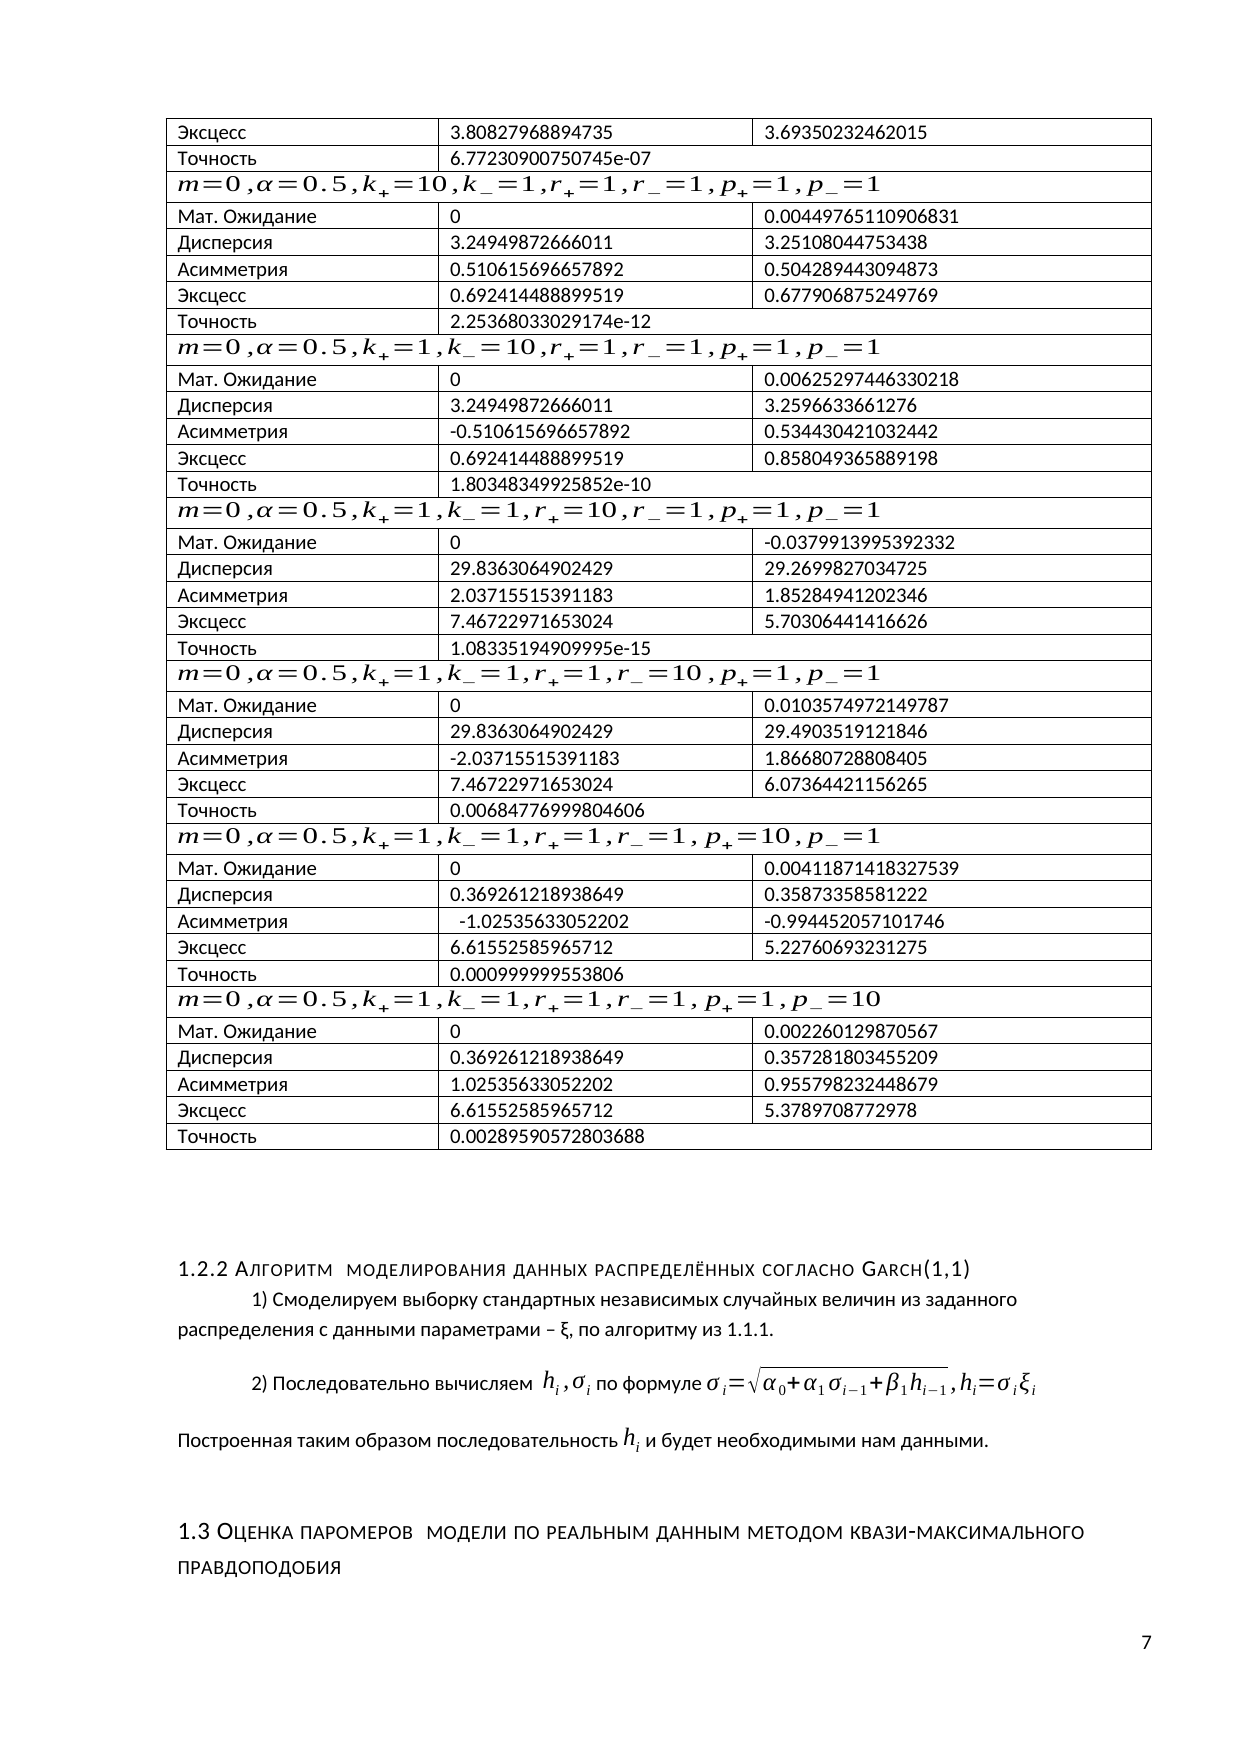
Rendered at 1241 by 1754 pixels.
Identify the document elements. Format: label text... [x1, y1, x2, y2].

table_cell Асимметрия [167, 419, 438, 444]
table_cell 0.692414488899519 [439, 282, 752, 308]
table_cell 0.35873358581222 [753, 881, 1151, 907]
table_cell 0 [439, 1018, 752, 1043]
table_cell 0.357281803455209 [753, 1044, 1151, 1070]
table_cell Дисперсия [167, 1044, 438, 1070]
table_cell 7.46722971653024 [439, 771, 752, 797]
table_cell 6.61552585965712 [439, 1097, 752, 1123]
table_cell 2.03715515391183 [439, 582, 752, 607]
table_cell Мат. Ожидание [167, 529, 438, 554]
table_cell 5.70306441416626 [753, 608, 1151, 634]
table_cell Мат. Ожидание [167, 855, 438, 880]
table_cell [167, 661, 1151, 691]
table_cell 3.24949872666011 [439, 392, 752, 418]
table_cell [167, 498, 1151, 528]
table_cell 0 [439, 529, 752, 554]
table_cell Асимметрия [167, 1071, 438, 1096]
table_cell 0 [439, 855, 752, 880]
table_cell 0 [439, 203, 752, 228]
table_cell Дисперсия [167, 392, 438, 418]
table_cell Эксцесс [167, 934, 438, 960]
table_cell Эксцесс [167, 1097, 438, 1123]
table_cell Эксцесс [167, 771, 438, 797]
table_cell [167, 987, 1151, 1017]
table_cell 0.00411871418327539 [753, 855, 1151, 880]
table_cell 0.00289590572803688 [439, 1124, 1151, 1149]
table_cell 3.80827968894735 [439, 119, 752, 144]
table_cell 0.692414488899519 [439, 445, 752, 471]
table_cell 1.85284941202346 [753, 582, 1151, 607]
table_cell 0.0103574972149787 [753, 692, 1151, 717]
table_cell 0.369261218938649 [439, 881, 752, 907]
table_cell Мат. Ожидание [167, 692, 438, 717]
table_cell -0.994452057101746 [753, 908, 1151, 933]
table_cell 29.2699827034725 [753, 555, 1151, 581]
table_cell 7.46722971653024 [439, 608, 752, 634]
table_cell Дисперсия [167, 881, 438, 907]
table_cell 3.24949872666011 [439, 229, 752, 255]
subtitle 1.3 Оценка паромеров модели по реальным данным методом квази-максимального правдоподобия [177, 1515, 1152, 1580]
table_cell Точность [167, 1124, 438, 1149]
table_cell 0.510615696657892 [439, 256, 752, 281]
table_cell 1.08335194909995e-15 [439, 635, 1151, 660]
table_cell 6.61552585965712 [439, 934, 752, 960]
table_cell Точность [167, 635, 438, 660]
table_cell 29.4903519121846 [753, 718, 1151, 744]
table_cell Дисперсия [167, 555, 438, 581]
table_cell -0.510615696657892 [439, 419, 752, 444]
text 2) Последовательно вычисляем по формуле [177, 1366, 1152, 1399]
table_cell [167, 172, 1151, 202]
text 1) Смоделируем выборку стандартных независимых случайных величин из заданного распределения с данными параметрами – ξ, по алгоритму из 1.1.1. [177, 1287, 1152, 1341]
table_cell -0.0379913995392332 [753, 529, 1151, 554]
table_cell 3.2596633661276 [753, 392, 1151, 418]
table_cell Мат. Ожидание [167, 366, 438, 391]
table_cell 2.25368033029174e-12 [439, 309, 1151, 334]
table_cell Мат. Ожидание [167, 203, 438, 228]
table_cell 29.8363064902429 [439, 718, 752, 744]
table_cell Точность [167, 961, 438, 986]
table_cell -1.02535633052202 [439, 908, 752, 933]
table_cell 1.02535633052202 [439, 1071, 752, 1096]
table_cell 0.955798232448679 [753, 1071, 1151, 1096]
table_cell 0.858049365889198 [753, 445, 1151, 471]
table_cell 5.3789708772978 [753, 1097, 1151, 1123]
table_cell Точность [167, 798, 438, 823]
table_cell Точность [167, 472, 438, 497]
table_cell Асимметрия [167, 745, 438, 770]
table_cell 6.77230900750745e-07 [439, 146, 1151, 171]
table_cell Мат. Ожидание [167, 1018, 438, 1043]
table_cell 0.504289443094873 [753, 256, 1151, 281]
table_cell 29.8363064902429 [439, 555, 752, 581]
table_cell Эксцесс [167, 608, 438, 634]
table_cell Асимметрия [167, 582, 438, 607]
table_cell 0.677906875249769 [753, 282, 1151, 308]
table_cell Асимметрия [167, 908, 438, 933]
table_cell 0.00625297446330218 [753, 366, 1151, 391]
table_cell 6.07364421156265 [753, 771, 1151, 797]
table_cell 0 [439, 366, 752, 391]
table_cell 0.00449765110906831 [753, 203, 1151, 228]
table_cell Эксцесс [167, 282, 438, 308]
table_cell 3.69350232462015 [753, 119, 1151, 144]
table_cell 0.00684776999804606 [439, 798, 1151, 823]
table_cell 3.25108044753438 [753, 229, 1151, 255]
table_cell 0.369261218938649 [439, 1044, 752, 1070]
table_cell Эксцесс [167, 445, 438, 471]
text Построенная таким образом последовательность и будет необходимыми нам данными. [177, 1424, 1152, 1455]
table_cell Асимметрия [167, 256, 438, 281]
table_cell Дисперсия [167, 718, 438, 744]
table_cell 5.22760693231275 [753, 934, 1151, 960]
table_cell Дисперсия [167, 229, 438, 255]
table_cell 0.000999999553806 [439, 961, 1151, 986]
subtitle 1.2.2 Алгоритм моделирования данных распределённых согласно Garch(1,1) [177, 1254, 1152, 1282]
table_cell Точность [167, 309, 438, 334]
table_cell -2.03715515391183 [439, 745, 752, 770]
table_cell Точность [167, 146, 438, 171]
table_cell [167, 335, 1151, 365]
table_cell 0 [439, 692, 752, 717]
table_cell 0.002260129870567 [753, 1018, 1151, 1043]
table_cell 1.80348349925852e-10 [439, 472, 1151, 497]
table_cell [167, 824, 1151, 854]
table_cell 1.86680728808405 [753, 745, 1151, 770]
table_cell 0.534430421032442 [753, 419, 1151, 444]
table_cell Эксцесс [167, 119, 438, 144]
